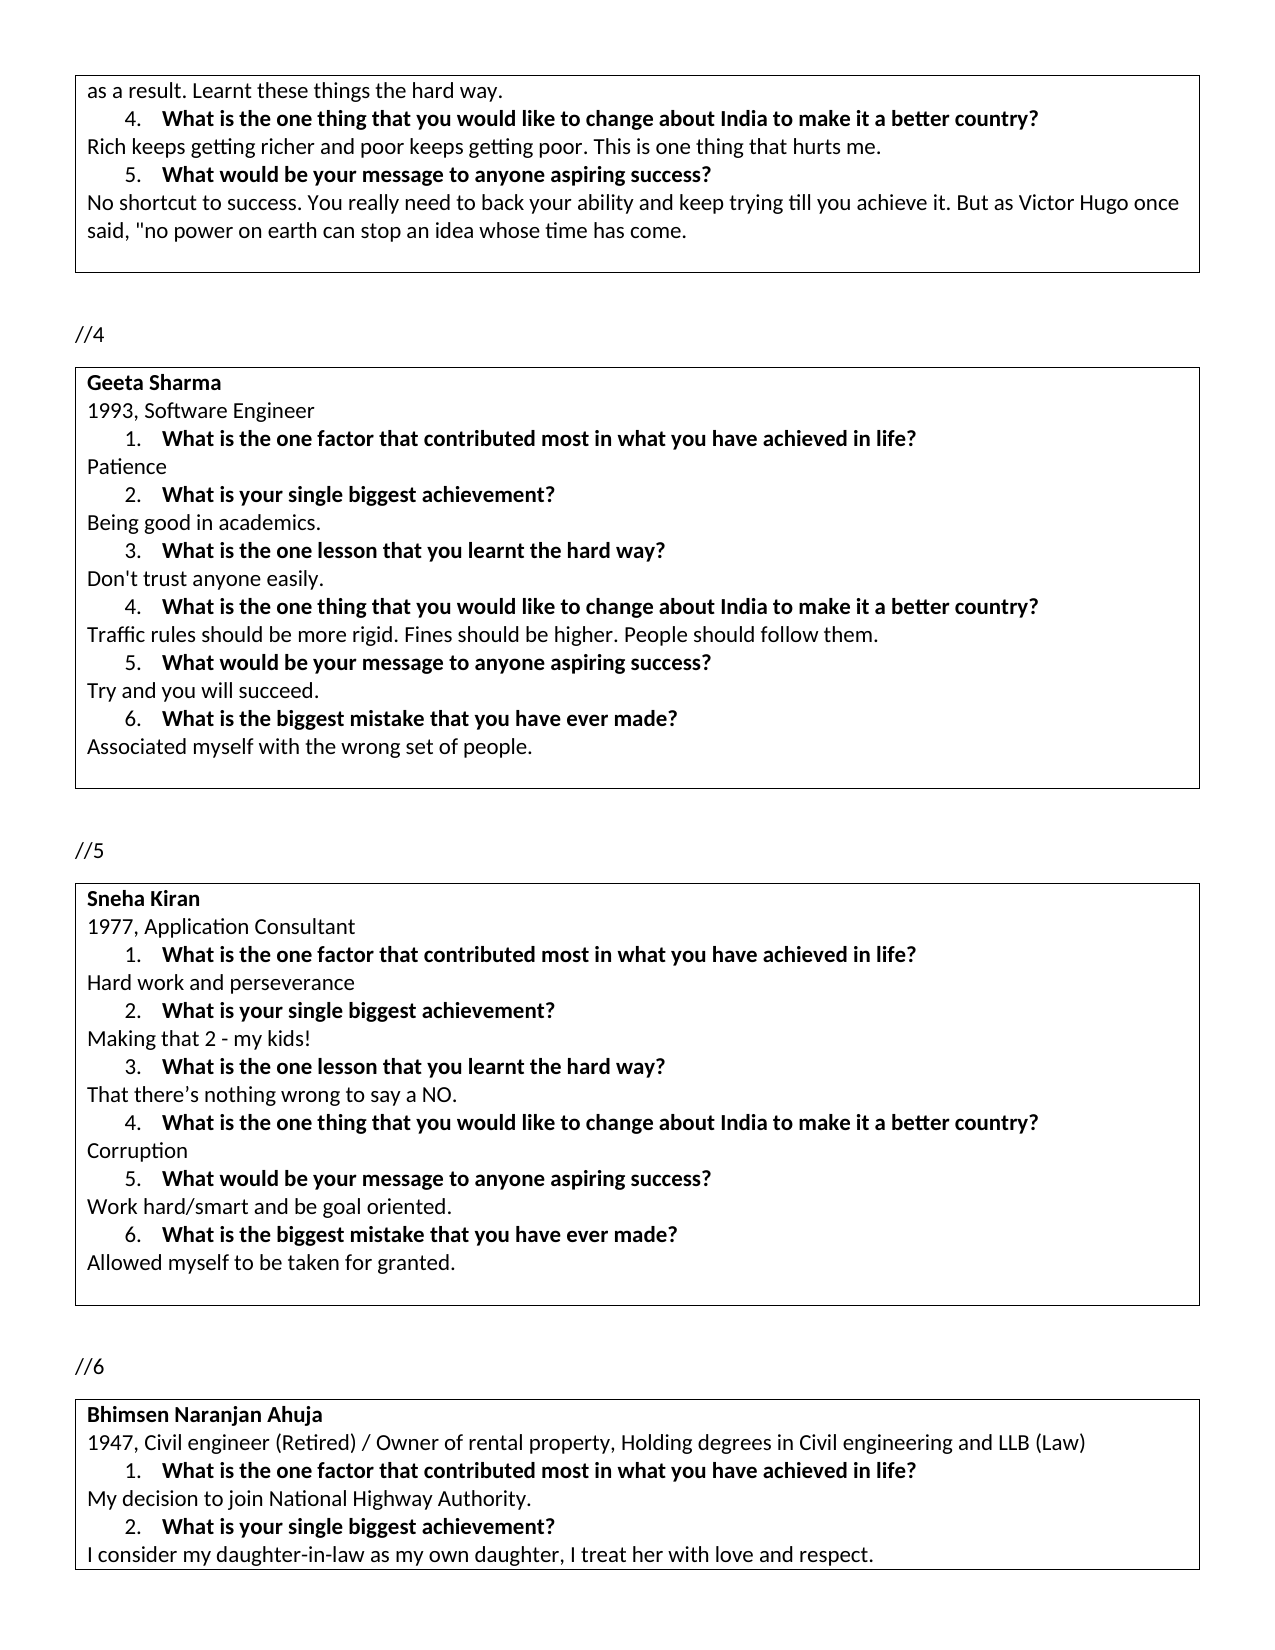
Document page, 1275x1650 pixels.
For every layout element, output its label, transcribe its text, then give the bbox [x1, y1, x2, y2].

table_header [76, 1400, 1199, 1568]
table_header Geeta Sharma 1993, Software Engineer What is the one factor that contributed most in what you have achieved in life? Patience What is your single biggest achievement? Being good in academics. What is the one lesson that you learnt the hard way? Don't trust anyone easily. What is the one thing that you would like to change about India to make it a better country? Traffic rules should be more rigid. Fines should be higher. People should follow them. What would be your message to anyone aspiring success? Try and you will succeed. What is the biggest mistake that you have ever made? Associated myself with the wrong set of people. [76, 368, 1199, 788]
text //5 [75, 836, 1200, 864]
table_header Sneha Kiran 1977, Application Consultant What is the one factor that contributed most in what you have achieved in life? Hard work and perseverance What is your single biggest achievement? Making that 2 - my kids! What is the one lesson that you learnt the hard way? That there’s nothing wrong to say a NO. What is the one thing that you would like to change about India to make it a better country? Corruption What would be your message to anyone aspiring success? Work hard/smart and be goal oriented. What is the biggest mistake that you have ever made? Allowed myself to be taken for granted. [76, 884, 1199, 1304]
text //6 [75, 1352, 1200, 1380]
text //4 [75, 320, 1200, 348]
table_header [76, 76, 1199, 272]
